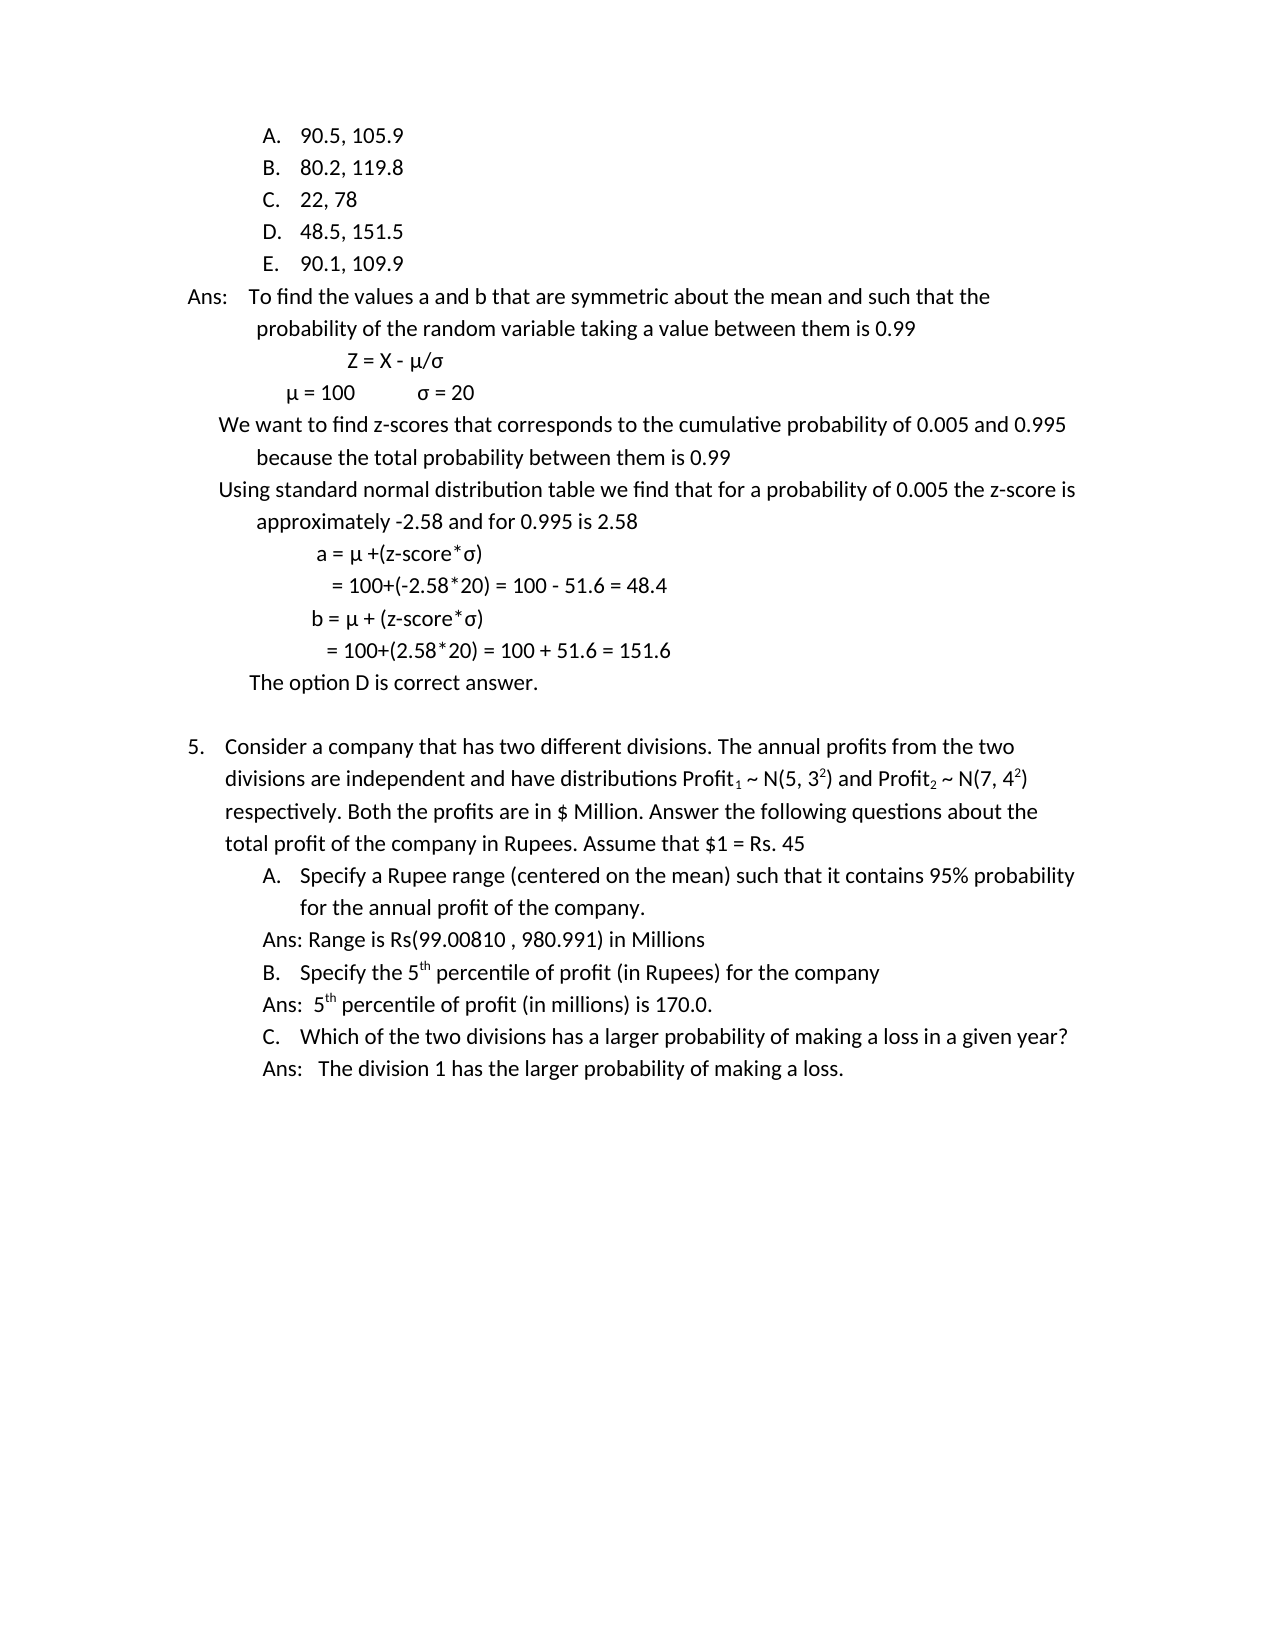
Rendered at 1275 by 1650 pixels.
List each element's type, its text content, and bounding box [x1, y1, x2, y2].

list 90.5, 105.9 [262, 121, 1087, 149]
list We want to find z-scores that corresponds to the cumulative probability of 0.005 and 0.995 because the total probability between them is 0.99 [187, 411, 1087, 471]
list 48.5, 151.5 [262, 217, 1087, 245]
list Ans: To find the values a and b that are symmetric about the mean and such that the probability of the random variable taking a value between them is 0.99 [187, 282, 1087, 342]
list Which of the two divisions has a larger probability of making a loss in a given year? [262, 1022, 1087, 1050]
list a = µ +(z-score*σ) [187, 539, 1087, 567]
list Ans: The division 1 has the larger probability of making a loss. [262, 1054, 1087, 1082]
list 90.1, 109.9 [262, 249, 1087, 278]
list Using standard normal distribution table we find that for a probability of 0.005 the z-score is approximately -2.58 and for 0.995 is 2.58 [187, 475, 1087, 535]
list = 100+(2.58*20) = 100 + 51.6 = 151.6 [187, 636, 1087, 664]
list Specify the 5th percentile of profit (in Rupees) for the company [262, 958, 1087, 986]
list Consider a company that has two different divisions. The annual profits from the two divisions are independent and have distributions Profit1 ~ N(5, 32) and Profit2 ~ N(7, 42) respectively. Both the profits are in $ Million. Answer the following questions about the total profit of the company in Rupees. Assume that $1 = Rs. 45 [187, 732, 1087, 857]
list Ans: Range is Rs(99.00810 , 980.991) in Millions [262, 926, 1087, 953]
list 22, 78 [262, 185, 1087, 213]
list The option D is correct answer. [187, 668, 1087, 696]
list Ans: 5th percentile of profit (in millions) is 170.0. [262, 990, 1087, 1018]
list 80.2, 119.8 [262, 153, 1087, 181]
list = 100+(-2.58*20) = 100 - 51.6 = 48.4 [187, 571, 1087, 599]
list Specify a Rupee range (centered on the mean) such that it contains 95% probability for the annual profit of the company. [262, 861, 1087, 921]
list b = µ + (z-score*σ) [187, 604, 1087, 632]
list Z = X - µ/σ [187, 346, 1087, 374]
list µ = 100 σ = 20 [187, 378, 1087, 406]
